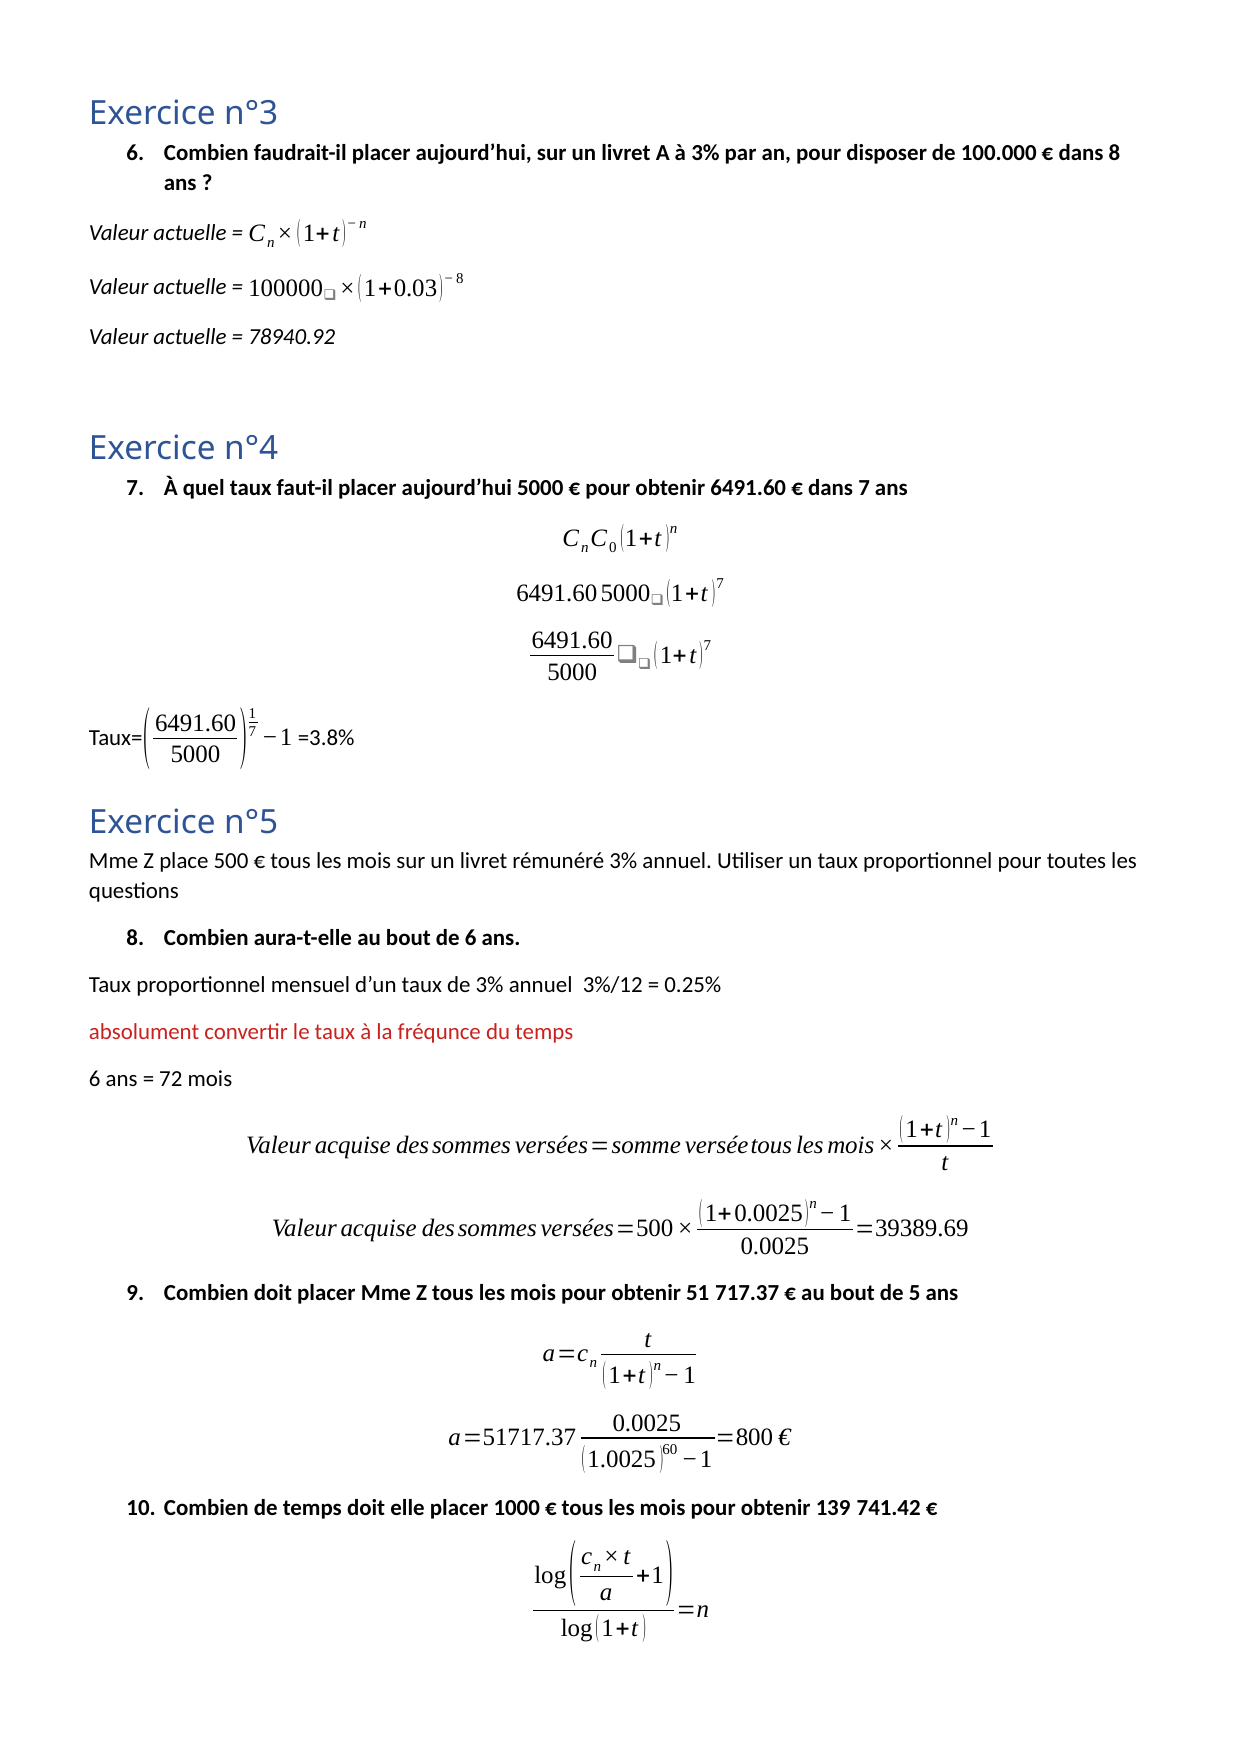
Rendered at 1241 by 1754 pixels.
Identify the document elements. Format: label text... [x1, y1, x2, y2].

text absolument convertir le taux à la fréqunce du temps [89, 1017, 1152, 1045]
text Mme Z place 500 € tous les mois sur un livret rémunéré 3% annuel. Utiliser un taux proportionnel pour toutes les questions [89, 846, 1152, 905]
text Taux= =3.8% [89, 705, 1152, 770]
subtitle Exercice n°5 [89, 797, 1152, 843]
text Valeur actuelle = 78940.92 [89, 322, 1152, 350]
text Valeur actuelle = [89, 215, 1152, 251]
list Combien aura-t-elle au bout de 6 ans. [126, 923, 1152, 952]
text 6 ans = 72 mois [89, 1064, 1152, 1092]
list Combien doit placer Mme Z tous les mois pour obtenir 51 717.37 € au bout de 5 ans [126, 1278, 1152, 1307]
subtitle Exercice n°4 [89, 424, 1152, 469]
text Taux proportionnel mensuel d’un taux de 3% annuel 3%/12 = 0.25% [89, 970, 1152, 998]
list À quel taux faut-il placer aujourd’hui 5000 € pour obtenir 6491.60 € dans 7 ans [126, 473, 1152, 501]
text Valeur actuelle = [89, 269, 1152, 303]
subtitle Exercice n°3 [89, 89, 1152, 134]
list Combien de temps doit elle placer 1000 € tous les mois pour obtenir 139 741.42 € [126, 1493, 1152, 1521]
list Combien faudrait-il placer aujourd’hui, sur un livret A à 3% par an, pour disposer de 100.000 € dans 8 ans ? [126, 138, 1152, 196]
